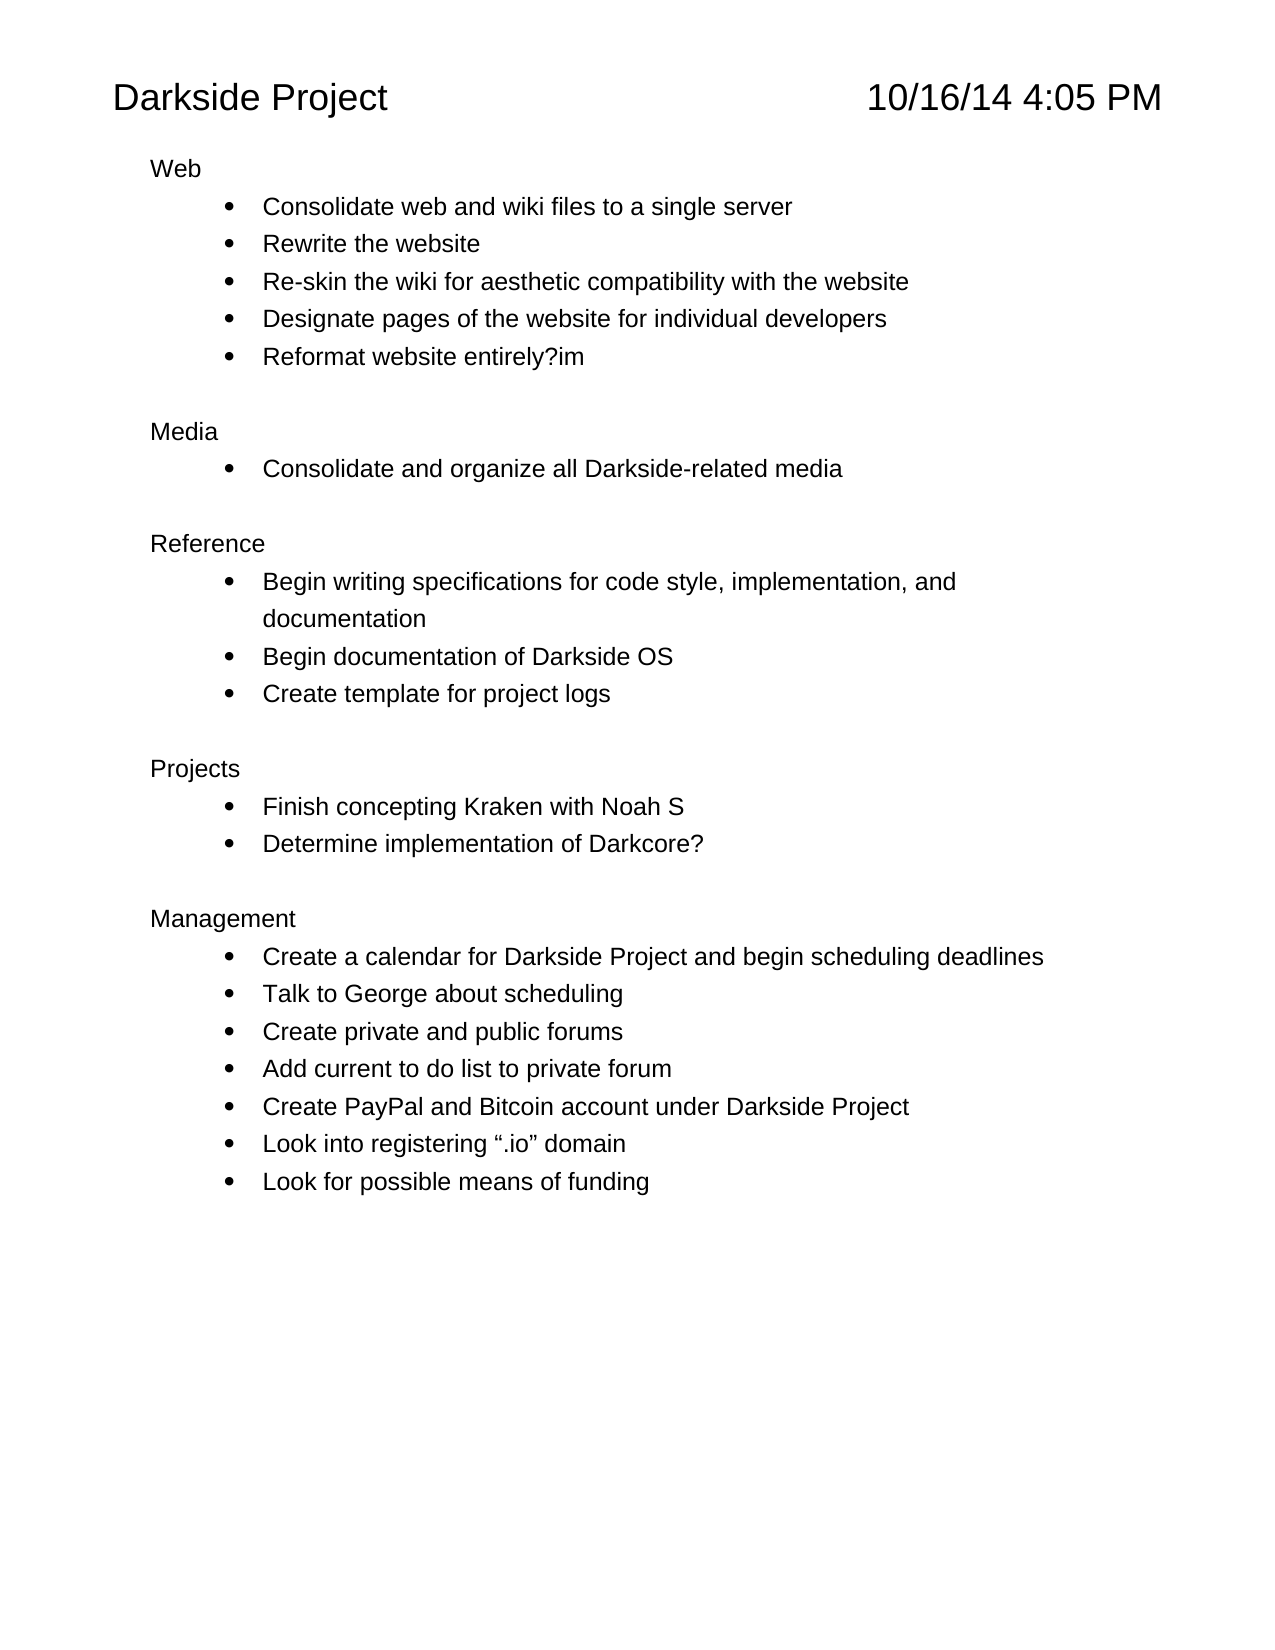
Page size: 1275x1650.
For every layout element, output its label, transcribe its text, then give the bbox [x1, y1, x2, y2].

text Web [150, 150, 1125, 187]
text Create a calendar for Darkside Project and begin scheduling deadlines [225, 937, 1125, 975]
text Determine implementation of Darkcore? [225, 825, 1125, 862]
text Designate pages of the website for individual developers [225, 300, 1125, 337]
text Begin documentation of Darkside OS [225, 637, 1125, 675]
text Re-skin the wiki for aesthetic compatibility with the website [225, 262, 1125, 300]
text Projects [150, 750, 1125, 787]
text Look for possible means of funding [225, 1162, 1125, 1200]
text Add current to do list to private forum [225, 1050, 1125, 1087]
text Reformat website entirely?im [225, 337, 1125, 375]
text Begin writing specifications for code style, implementation, and documentation [225, 562, 1125, 637]
text Consolidate web and wiki files to a single server [225, 187, 1125, 225]
text Look into registering “.io” domain [225, 1125, 1125, 1162]
text Consolidate and organize all Darkside-related media [225, 450, 1125, 487]
text Create PayPal and Bitcoin account under Darkside Project [225, 1087, 1125, 1125]
text Management [150, 900, 1125, 937]
text Rewrite the website [225, 225, 1125, 262]
list Reference [150, 525, 1125, 562]
text Create private and public forums [225, 1012, 1125, 1050]
text Talk to George about scheduling [225, 975, 1125, 1012]
text Finish concepting Kraken with Noah S [225, 787, 1125, 825]
text Create template for project logs [225, 675, 1125, 712]
text Media [150, 412, 1125, 450]
